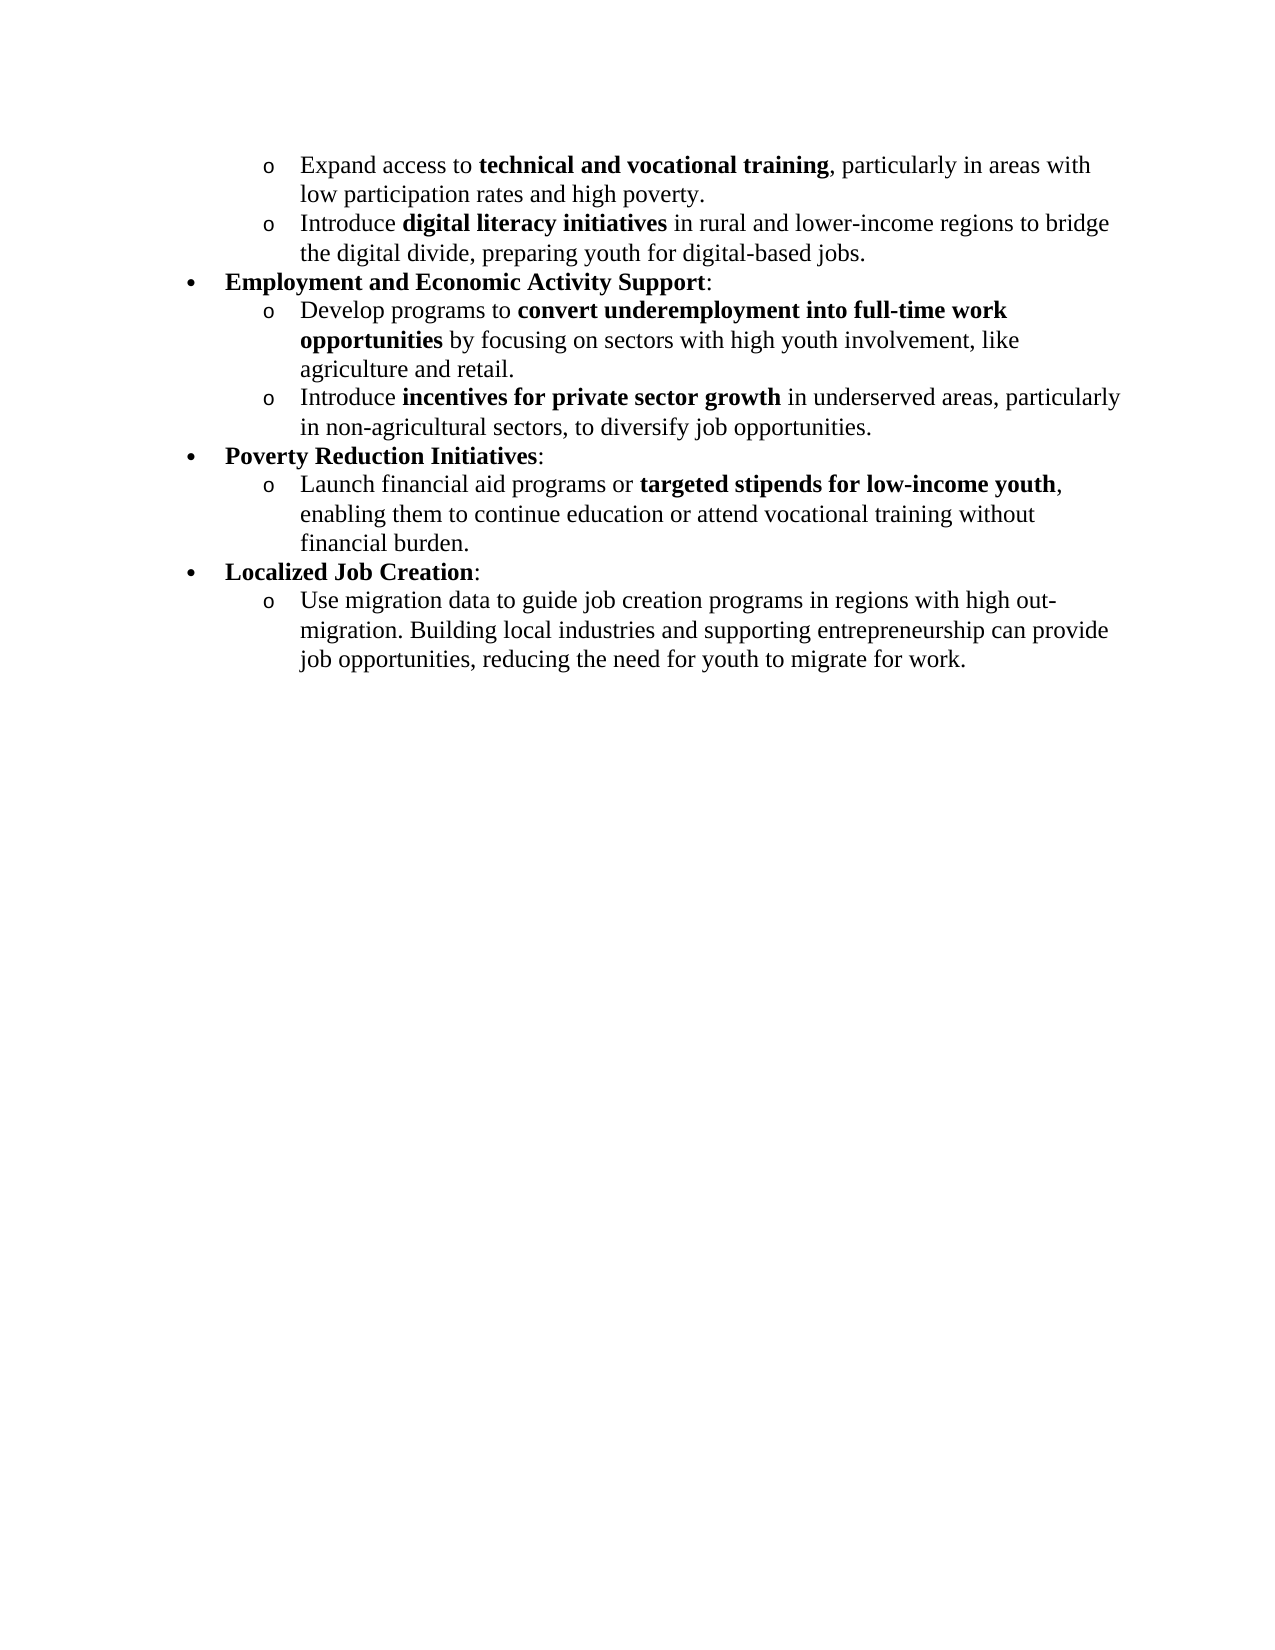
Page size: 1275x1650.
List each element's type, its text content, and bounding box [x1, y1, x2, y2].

list Launch financial aid programs or targeted stipends for low-income youth, enabling them to continue education or attend vocational training without financial burden. [262, 469, 1125, 557]
list Introduce incentives for private sector growth in underserved areas, particularly in non-agricultural sectors, to diversify job opportunities. [262, 382, 1125, 441]
list Introduce digital literacy initiatives in rural and lower-income regions to bridge the digital divide, preparing youth for digital-based jobs. [262, 208, 1125, 267]
list Localized Job Creation: [187, 557, 1125, 585]
list Employment and Economic Activity Support: [187, 267, 1125, 295]
list Poverty Reduction Initiatives: [187, 441, 1125, 469]
list Use migration data to guide job creation programs in regions with high out-migration. Building local industries and supporting entrepreneurship can provide job opportunities, reducing the need for youth to migrate for work. [262, 585, 1125, 672]
list Develop programs to convert underemployment into full-time work opportunities by focusing on sectors with high youth involvement, like agriculture and retail. [262, 295, 1125, 382]
list Expand access to technical and vocational training, particularly in areas with low participation rates and high poverty. [262, 150, 1125, 208]
